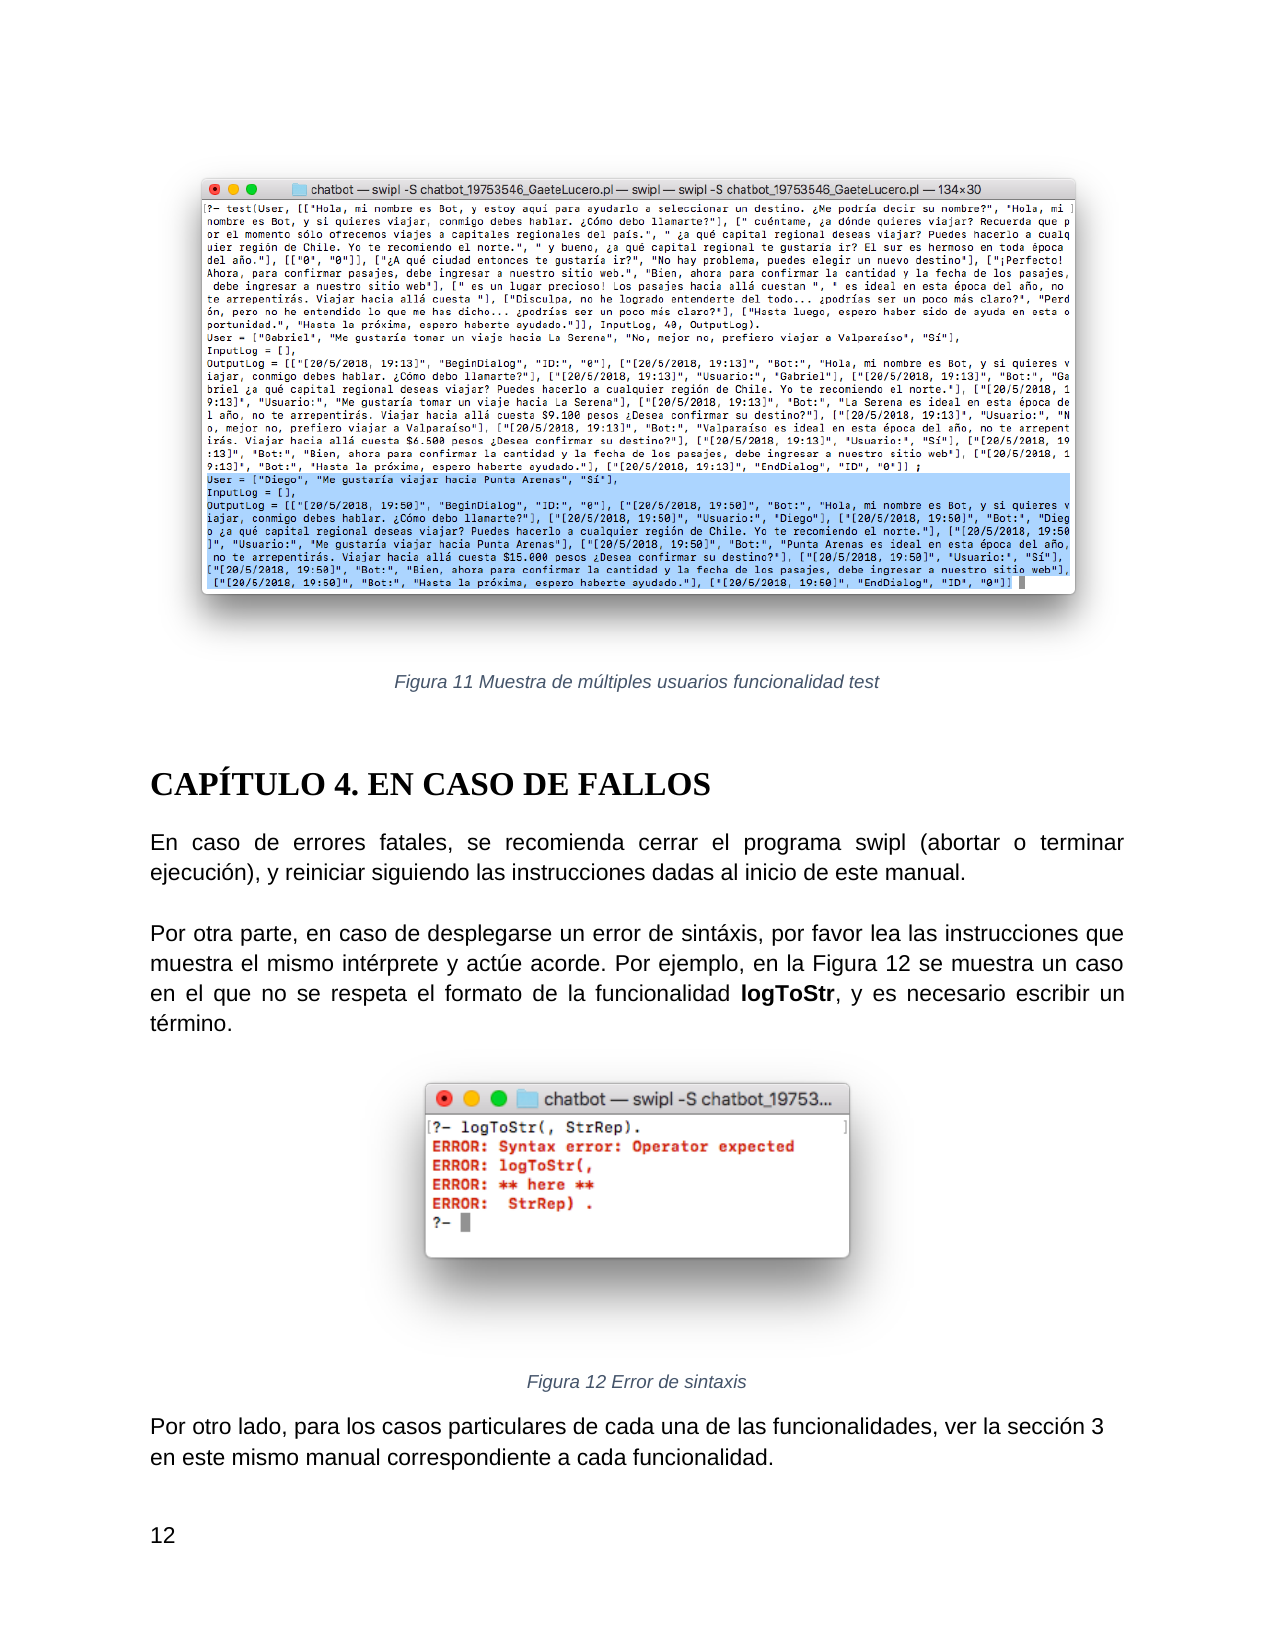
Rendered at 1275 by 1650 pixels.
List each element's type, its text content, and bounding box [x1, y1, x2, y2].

text En caso de errores fatales, se recomienda cerrar el programa swipl (abortar o terminar ejecución), y reiniciar siguiendo las instrucciones dadas al inicio de este manual. [150, 829, 1125, 886]
text Por otro lado, para los casos particulares de cada una de las funcionalidades, ver la sección 3 en este mismo manual correspondiente a cada funcionalidad. [150, 1413, 1125, 1470]
picture [349, 1040, 926, 1367]
text Por otra parte, en caso de desplegarse un error de sintáxis, por favor lea las instrucciones que muestra el mismo intérprete y actúe acorde. Por ejemplo, en la Figura 12 se muestra un caso en el que no se respeta el formato de la funcionalidad logToStr, y es necesario escribir un término. [150, 920, 1125, 1037]
text Figura 12 Error de sintaxis [150, 1371, 1125, 1392]
picture [150, 150, 1125, 667]
text Figura 11 Muestra de múltiples usuarios funcionalidad test [150, 671, 1125, 692]
subtitle CAPÍTULO 4. EN CASO DE FALLOS [150, 764, 1125, 803]
